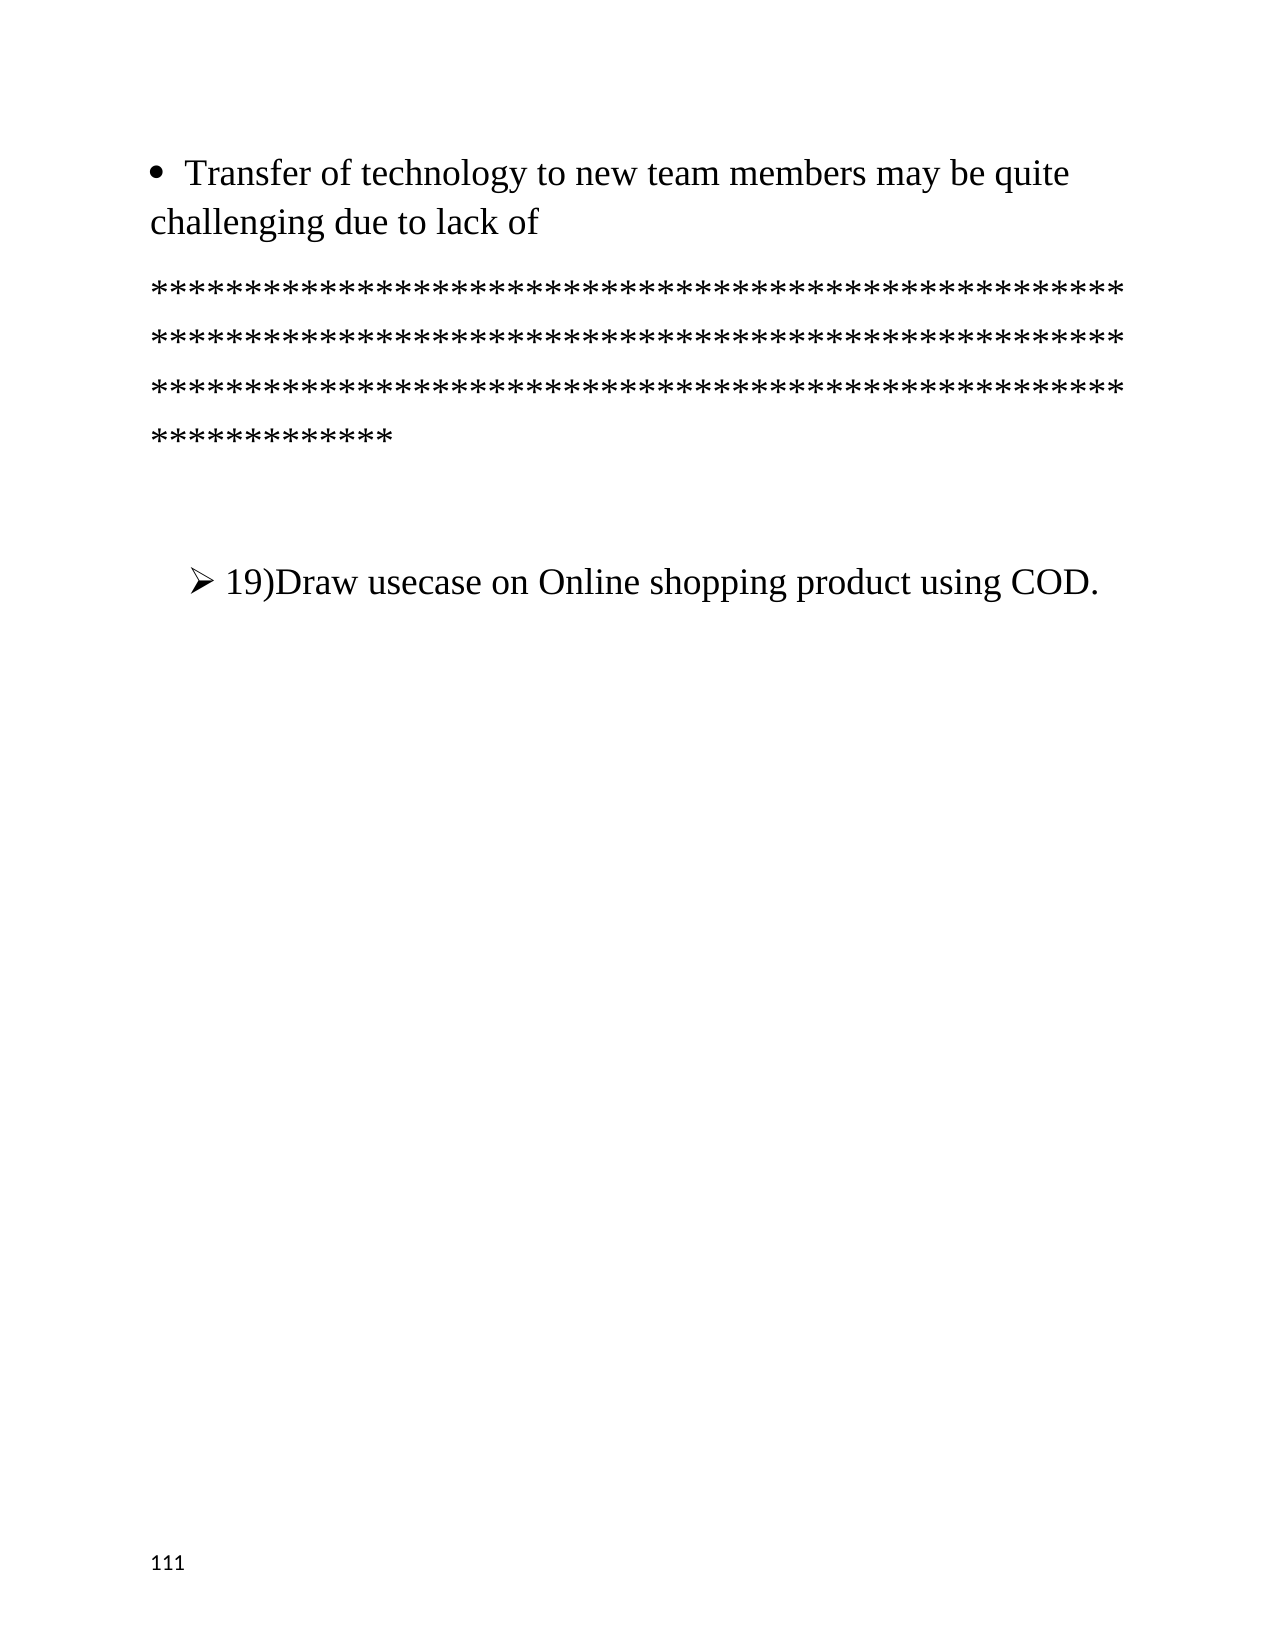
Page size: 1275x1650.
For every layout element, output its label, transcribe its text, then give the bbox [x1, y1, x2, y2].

list 19)Draw usecase on Online shopping product using COD. [187, 559, 1125, 603]
text Transfer of technology to new team members may be quite challenging due to lack of [150, 150, 1125, 243]
text ************************************************************************************************************************************************************************* [150, 270, 1125, 462]
